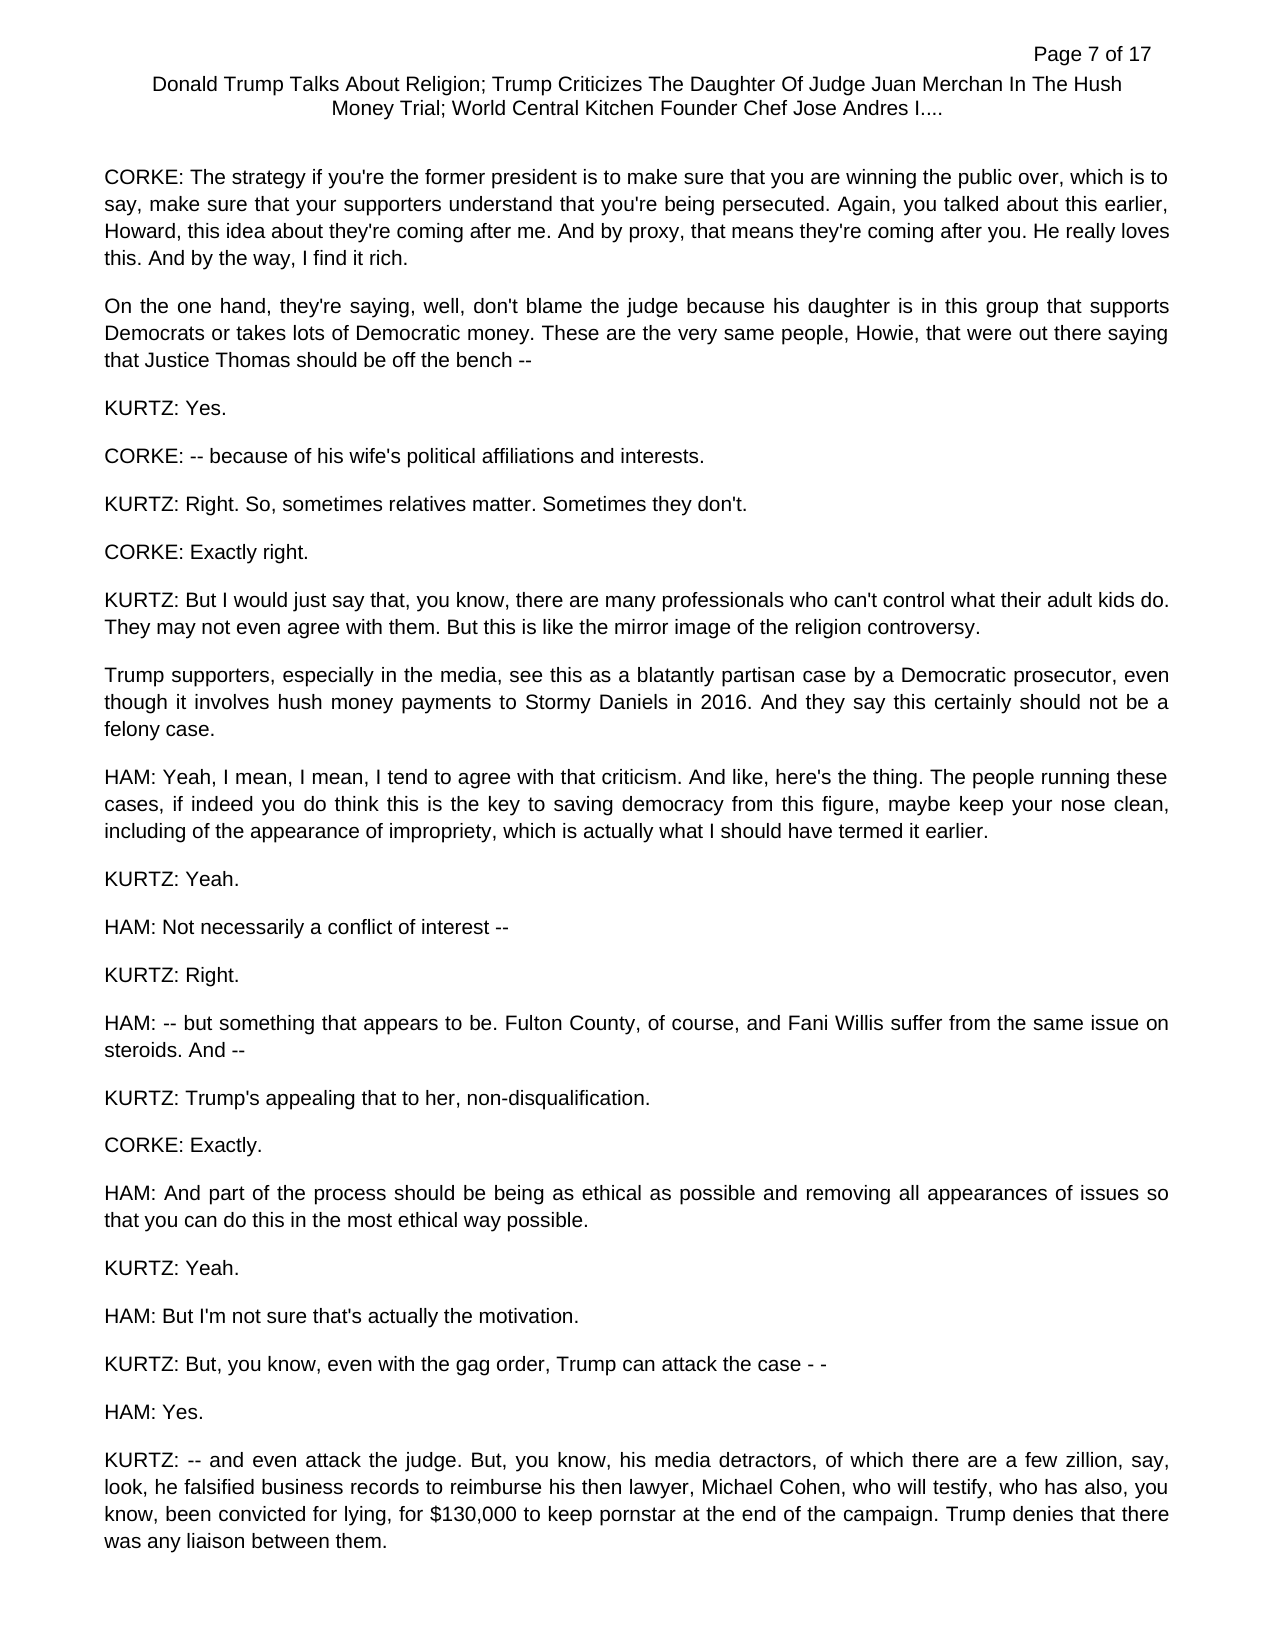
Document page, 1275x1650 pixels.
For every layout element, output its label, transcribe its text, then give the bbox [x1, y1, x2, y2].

text KURTZ: Trump's appealing that to her, non-disqualification. [104, 1082, 1171, 1109]
text KURTZ: Right. [104, 959, 1171, 986]
text HAM: Yes. [104, 1397, 1171, 1424]
text HAM: -- but something that appears to be. Fulton County, of course, and Fani Willis suffer from the same issue on steroids. And -- [104, 1007, 1171, 1061]
text KURTZ: -- and even attack the judge. But, you know, his media detractors, of which there are a few zillion, say, look, he falsified business records to reimburse his then lawyer, Michael Cohen, who will testify, who has also, you know, been convicted for lying, for $130,000 to keep pornstar at the end of the campaign. Trump denies that there was any liaison between them. [104, 1445, 1171, 1553]
text HAM: And part of the process should be being as ethical as possible and removing all appearances of issues so that you can do this in the most ethical way possible. [104, 1178, 1171, 1232]
text KURTZ: Right. So, sometimes relatives matter. Sometimes they don't. [104, 488, 1171, 516]
text KURTZ: Yeah. [104, 863, 1171, 891]
text HAM: Not necessarily a conflict of interest -- [104, 911, 1171, 938]
text HAM: Yeah, I mean, I mean, I tend to agree with that criticism. And like, here's the thing. The people running these cases, if indeed you do think this is the key to saving democracy from this figure, maybe keep your nose clean, including of the appearance of impropriety, which is actually what I should have termed it earlier. [104, 761, 1171, 843]
text On the one hand, they're saying, well, don't blame the judge because his daughter is in this group that supports Democrats or takes lots of Democratic money. These are the very same people, Howie, that were out there saying that Justice Thomas should be off the bench -- [104, 291, 1171, 372]
text CORKE: Exactly. [104, 1130, 1171, 1157]
text CORKE: -- because of his wife's political affiliations and interests. [104, 441, 1171, 468]
text HAM: But I'm not sure that's actually the motivation. [104, 1301, 1171, 1328]
text KURTZ: But, you know, even with the gag order, Trump can attack the case - - [104, 1349, 1171, 1376]
text CORKE: Exactly right. [104, 536, 1171, 563]
text Trump supporters, especially in the media, see this as a blatantly partisan case by a Democratic prosecutor, even though it involves hush money payments to Stormy Daniels in 2016. And they say this certainly should not be a felony case. [104, 659, 1171, 741]
text KURTZ: Yes. [104, 393, 1171, 420]
text CORKE: The strategy if you're the former president is to make sure that you are winning the public over, which is to say, make sure that your supporters understand that you're being persecuted. Again, you talked about this earlier, Howard, this idea about they're coming after me. And by proxy, that means they're coming after you. He really loves this. And by the way, I find it rich. [104, 161, 1171, 270]
text KURTZ: But I would just say that, you know, there are many professionals who can't control what their adult kids do. They may not even agree with them. But this is like the mirror image of the religion controversy. [104, 584, 1171, 638]
text KURTZ: Yeah. [104, 1253, 1171, 1280]
